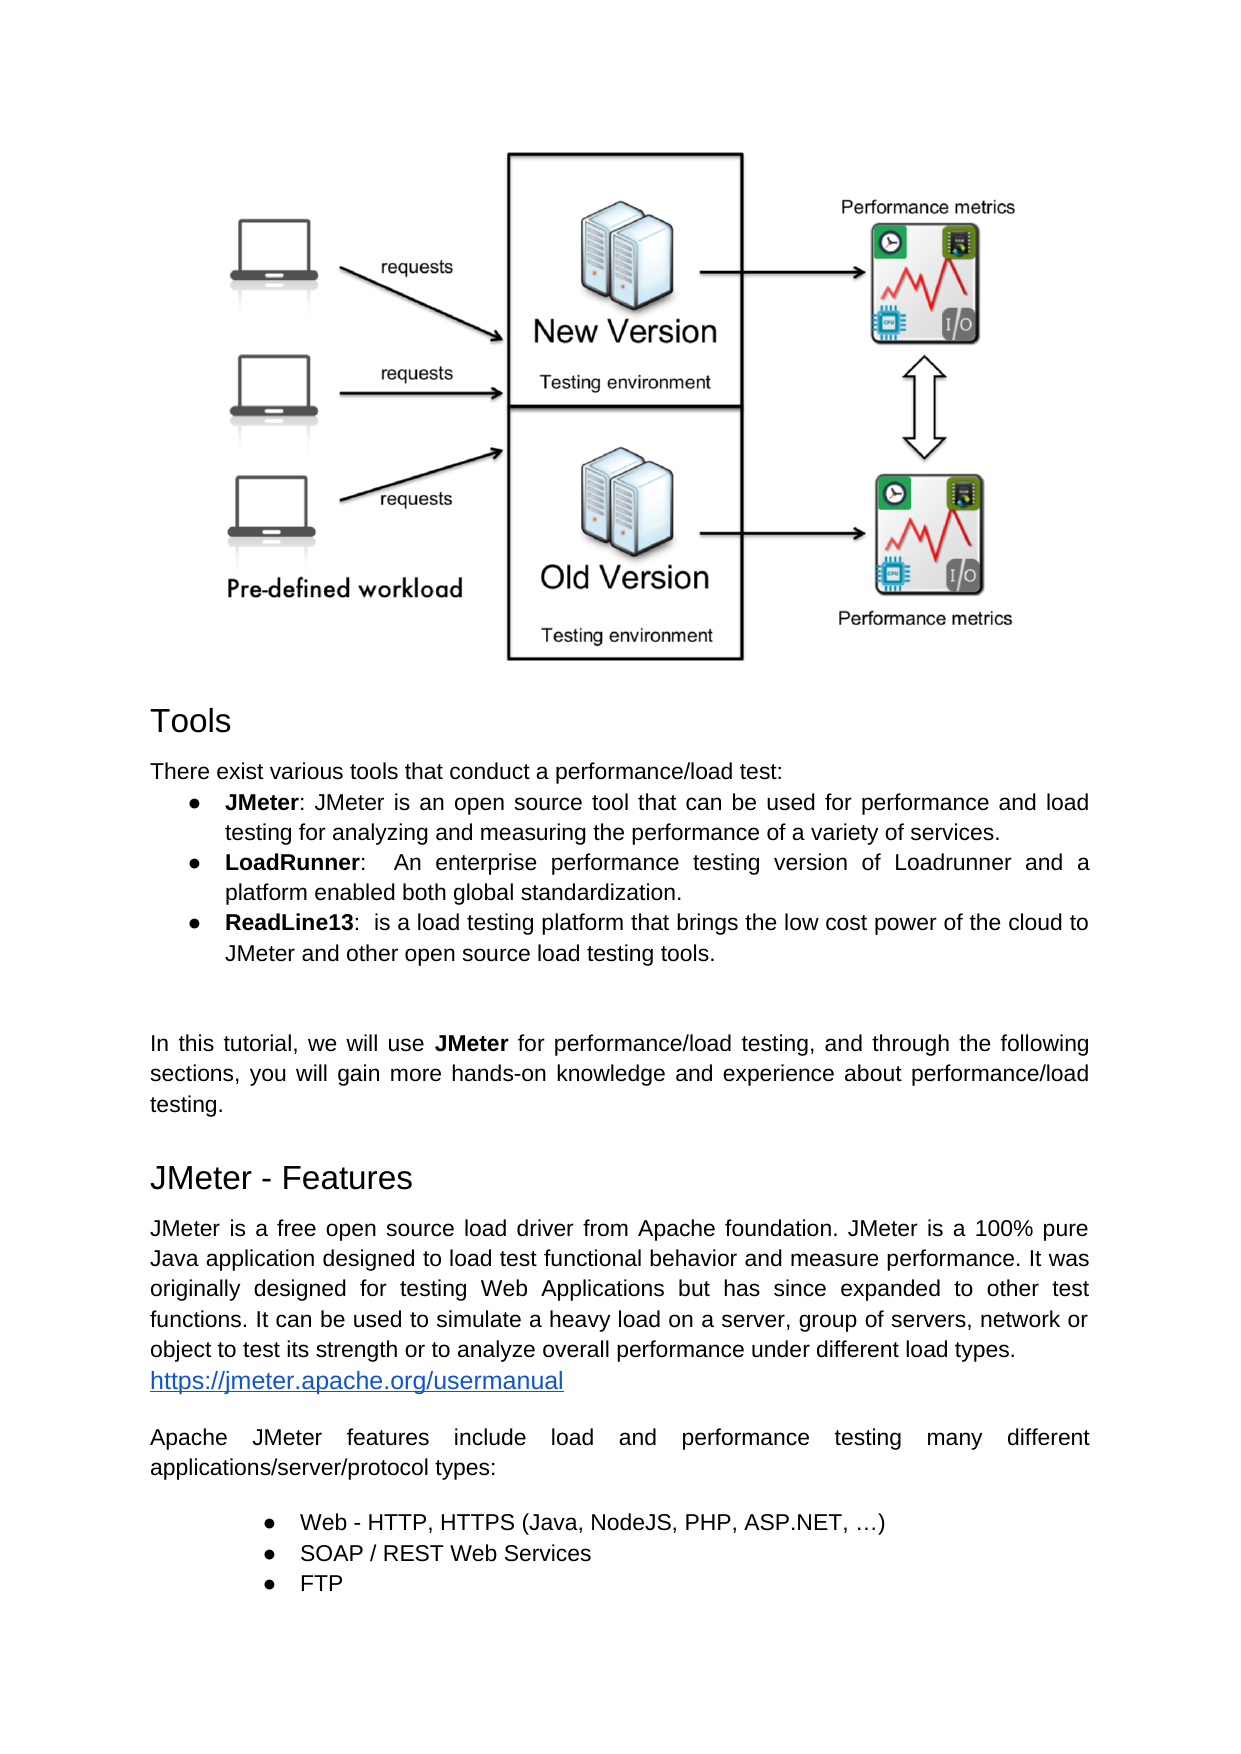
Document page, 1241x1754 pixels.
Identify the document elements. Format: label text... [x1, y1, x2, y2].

text JMeter is a free open source load driver from Apache foundation. JMeter is a 100% pure Java application designed to load test functional behavior and measure performance. It was originally designed for testing Web Applications but has since expanded to other test functions. It can be used to simulate a heavy load on a server, group of servers, network or object to test its strength or to analyze overall performance under different load types. [150, 1215, 1090, 1362]
list FTP [262, 1570, 1090, 1596]
list JMeter: JMeter is an open source tool that can be used for performance and load testing for analyzing and measuring the performance of a variety of services. [187, 788, 1090, 845]
list LoadRunner: An enterprise performance testing version of Loadrunner and a platform enabled both global standardization. [187, 849, 1090, 905]
text https://jmeter.apache.org/usermanual [150, 1366, 1090, 1395]
list SOAP / REST Web Services [262, 1539, 1090, 1566]
list Web - HTTP, HTTPS (Java, NodeJS, PHP, ASP.NET, …) [262, 1509, 1090, 1536]
text Apache JMeter features include load and performance testing many different applications/server/protocol types: [150, 1424, 1090, 1481]
text There exist various tools that conduct a performance/load test: [150, 758, 1090, 784]
subtitle Tools [150, 702, 1090, 740]
subtitle JMeter - Features [150, 1158, 1090, 1197]
text In this tutorial, we will use JMeter for performance/load testing, and through the following sections, you will gain more hands-on knowledge and experience about performance/load testing. [150, 1030, 1090, 1117]
picture [225, 150, 1015, 661]
list ReadLine13: is a load testing platform that brings the low cost power of the cloud to JMeter and other open source load testing tools. [187, 909, 1090, 966]
